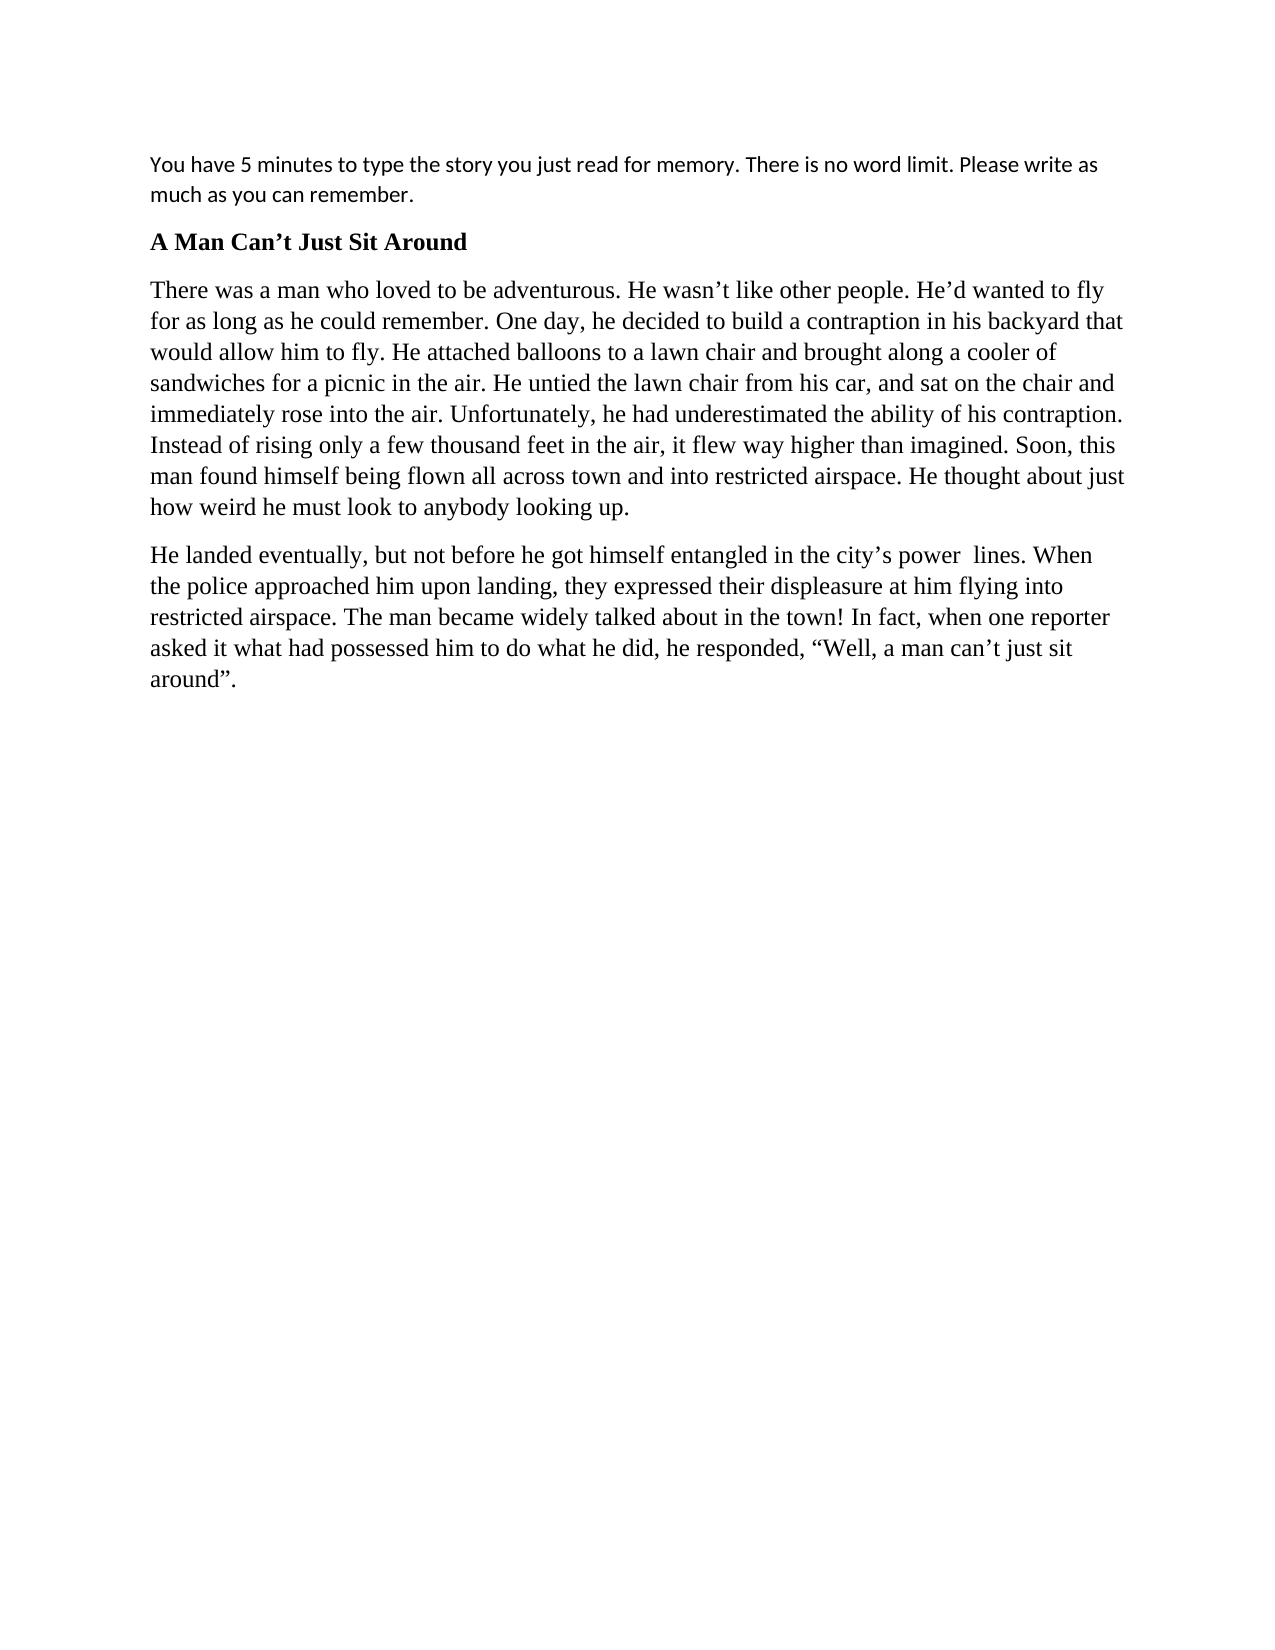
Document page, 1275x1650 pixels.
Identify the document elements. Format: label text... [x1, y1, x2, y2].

text A Man Can’t Just Sit Around [150, 227, 1125, 256]
text He landed eventually, but not before he got himself entangled in the city’s power lines. When the police approached him upon landing, they expressed their displeasure at him flying into restricted airspace. The man became widely talked about in the town! In fact, when one reporter asked it what had possessed him to do what he did, he responded, “Well, a man can’t just sit around”. [150, 540, 1125, 693]
text There was a man who loved to be adventurous. He wasn’t like other people. He’d wanted to fly for as long as he could remember. One day, he decided to build a contraption in his backyard that would allow him to fly. He attached balloons to a lawn chair and brought along a cooler of sandwiches for a picnic in the air. He untied the lawn chair from his car, and sat on the chair and immediately rose into the air. Unfortunately, he had underestimated the ability of his contraption. Instead of rising only a few thousand feet in the air, it flew way higher than imagined. Soon, this man found himself being flown all across town and into restricted airspace. He thought about just how weird he must look to anybody looking up. [150, 275, 1125, 521]
text You have 5 minutes to type the story you just read for memory. There is no word limit. Please write as much as you can remember. [150, 150, 1125, 208]
